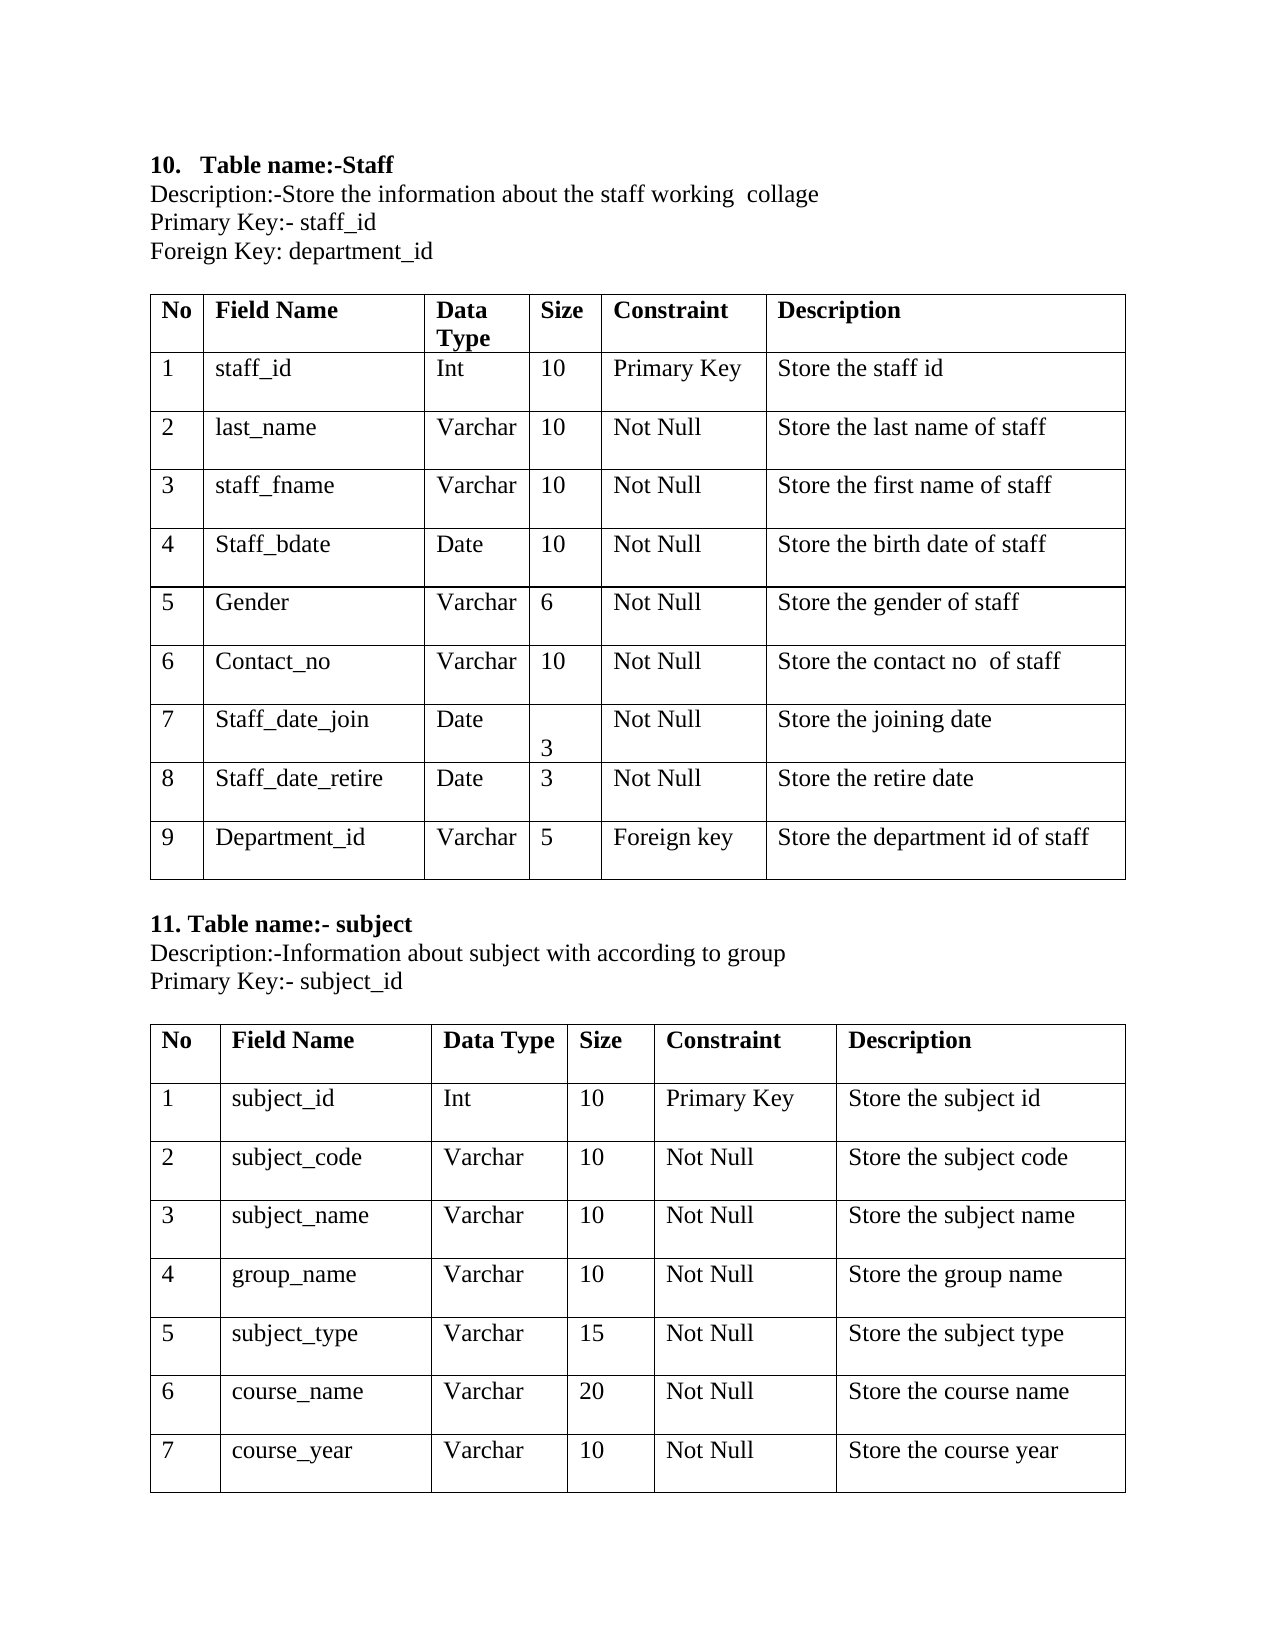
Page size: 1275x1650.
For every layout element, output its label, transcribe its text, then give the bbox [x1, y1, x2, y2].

table_cell 4 [151, 529, 203, 586]
table_cell course_name [221, 1376, 431, 1434]
table_cell Date [425, 529, 529, 586]
table_cell 10 [568, 1084, 654, 1141]
table_header Field Name [221, 1025, 431, 1082]
table_cell Store the retire date [767, 763, 1125, 821]
table_cell Not Null [602, 588, 766, 645]
table_cell 4 [151, 1259, 220, 1317]
table_cell 2 [151, 412, 203, 469]
table_cell Staff_bdate [204, 529, 424, 586]
table_cell Not Null [602, 705, 766, 762]
table_cell Gender [204, 588, 424, 645]
table_cell Store the staff id [767, 353, 1125, 411]
table_cell 10 [530, 353, 601, 411]
table_cell Store the birth date of staff [767, 529, 1125, 586]
table_cell Varchar [432, 1142, 567, 1199]
table_cell course_year [221, 1435, 431, 1492]
table_cell last_name [204, 412, 424, 469]
text Foreign Key: department_id [150, 236, 1125, 265]
table_cell group_name [221, 1259, 431, 1317]
table_cell 7 [151, 1435, 220, 1492]
table_cell staff_fname [204, 470, 424, 528]
table_cell 10 [568, 1142, 654, 1199]
table_header Size [568, 1025, 654, 1082]
table_cell 5 [151, 588, 203, 645]
table_cell Store the first name of staff [767, 470, 1125, 528]
table_cell Foreign key [602, 822, 766, 879]
table_cell 2 [151, 1142, 220, 1199]
table_cell 10 [530, 412, 601, 469]
table_cell Store the contact no of staff [767, 646, 1125, 703]
table_header Description [837, 1025, 1125, 1082]
table_cell Not Null [655, 1142, 836, 1199]
table_cell 1 [151, 1084, 220, 1141]
table_cell 10 [568, 1201, 654, 1258]
table_cell 5 [151, 1318, 220, 1375]
table_cell Varchar [432, 1435, 567, 1492]
table_cell staff_id [204, 353, 424, 411]
table_cell Staff_date_join [204, 705, 424, 762]
table_cell 3 [151, 470, 203, 528]
table_cell Not Null [655, 1259, 836, 1317]
table_cell Store the subject id [837, 1084, 1125, 1141]
table_cell Not Null [655, 1201, 836, 1258]
table_header No [151, 295, 203, 352]
table_cell 3 [530, 763, 601, 821]
table_cell Store the course year [837, 1435, 1125, 1492]
table_cell subject_type [221, 1318, 431, 1375]
table_header Description [767, 295, 1125, 352]
table_cell Store the subject name [837, 1201, 1125, 1258]
table_header No [151, 1025, 220, 1082]
table_cell Varchar [432, 1201, 567, 1258]
table_cell Store the group name [837, 1259, 1125, 1317]
table_cell Not Null [655, 1435, 836, 1492]
table_cell Primary Key [655, 1084, 836, 1141]
table_header Size [530, 295, 601, 352]
table_cell Varchar [425, 822, 529, 879]
table_header Data Type [432, 1025, 567, 1082]
text 11. Table name:- subject [150, 909, 1125, 938]
table_cell Not Null [602, 763, 766, 821]
table_cell 10 [530, 470, 601, 528]
table_cell 20 [568, 1376, 654, 1434]
table_cell Varchar [432, 1376, 567, 1434]
table_cell Int [432, 1084, 567, 1141]
text Description:-Store the information about the staff working collage [150, 179, 1125, 207]
table_cell 6 [151, 646, 203, 703]
text Description:-Information about subject with according to group [150, 938, 1125, 966]
table_cell Primary Key [602, 353, 766, 411]
table_cell Department_id [204, 822, 424, 879]
table_cell 6 [530, 588, 601, 645]
text Primary Key:- subject_id [150, 966, 1125, 995]
table_cell Store the department id of staff [767, 822, 1125, 879]
table_cell subject_id [221, 1084, 431, 1141]
table_cell 5 [530, 822, 601, 879]
text 10. Table name:-Staff [150, 150, 1125, 179]
table_cell subject_code [221, 1142, 431, 1199]
table_cell Varchar [425, 470, 529, 528]
table_cell Varchar [432, 1318, 567, 1375]
table_cell Varchar [432, 1259, 567, 1317]
table_cell 10 [568, 1259, 654, 1317]
table_cell 1 [151, 353, 203, 411]
table_cell Varchar [425, 588, 529, 645]
table_cell 3 [530, 705, 601, 762]
table_cell Not Null [655, 1318, 836, 1375]
table_cell Date [425, 763, 529, 821]
table_cell Store the course name [837, 1376, 1125, 1434]
table_header Constraint [655, 1025, 836, 1082]
table_cell 7 [151, 705, 203, 762]
text Primary Key:- staff_id [150, 207, 1125, 236]
table_cell 9 [151, 822, 203, 879]
table_cell 8 [151, 763, 203, 821]
table_cell Varchar [425, 646, 529, 703]
table_cell Staff_date_retire [204, 763, 424, 821]
table_cell Contact_no [204, 646, 424, 703]
table_cell 10 [530, 646, 601, 703]
table_cell 10 [530, 529, 601, 586]
table_cell 6 [151, 1376, 220, 1434]
table_cell 15 [568, 1318, 654, 1375]
table_header Data Type [425, 295, 529, 352]
table_cell Store the subject code [837, 1142, 1125, 1199]
table_cell subject_name [221, 1201, 431, 1258]
table_cell 3 [151, 1201, 220, 1258]
table_cell 10 [568, 1435, 654, 1492]
table_cell Not Null [602, 529, 766, 586]
table_cell Not Null [602, 470, 766, 528]
table_cell Store the subject type [837, 1318, 1125, 1375]
table_cell Varchar [425, 412, 529, 469]
table_cell Date [425, 705, 529, 762]
table_header Constraint [602, 295, 766, 352]
table_cell Store the last name of staff [767, 412, 1125, 469]
table_cell Not Null [602, 412, 766, 469]
table_cell Store the gender of staff [767, 588, 1125, 645]
table_cell Not Null [655, 1376, 836, 1434]
table_header Field Name [204, 295, 424, 352]
table_cell Int [425, 353, 529, 411]
table_cell Not Null [602, 646, 766, 703]
table_cell Store the joining date [767, 705, 1125, 762]
